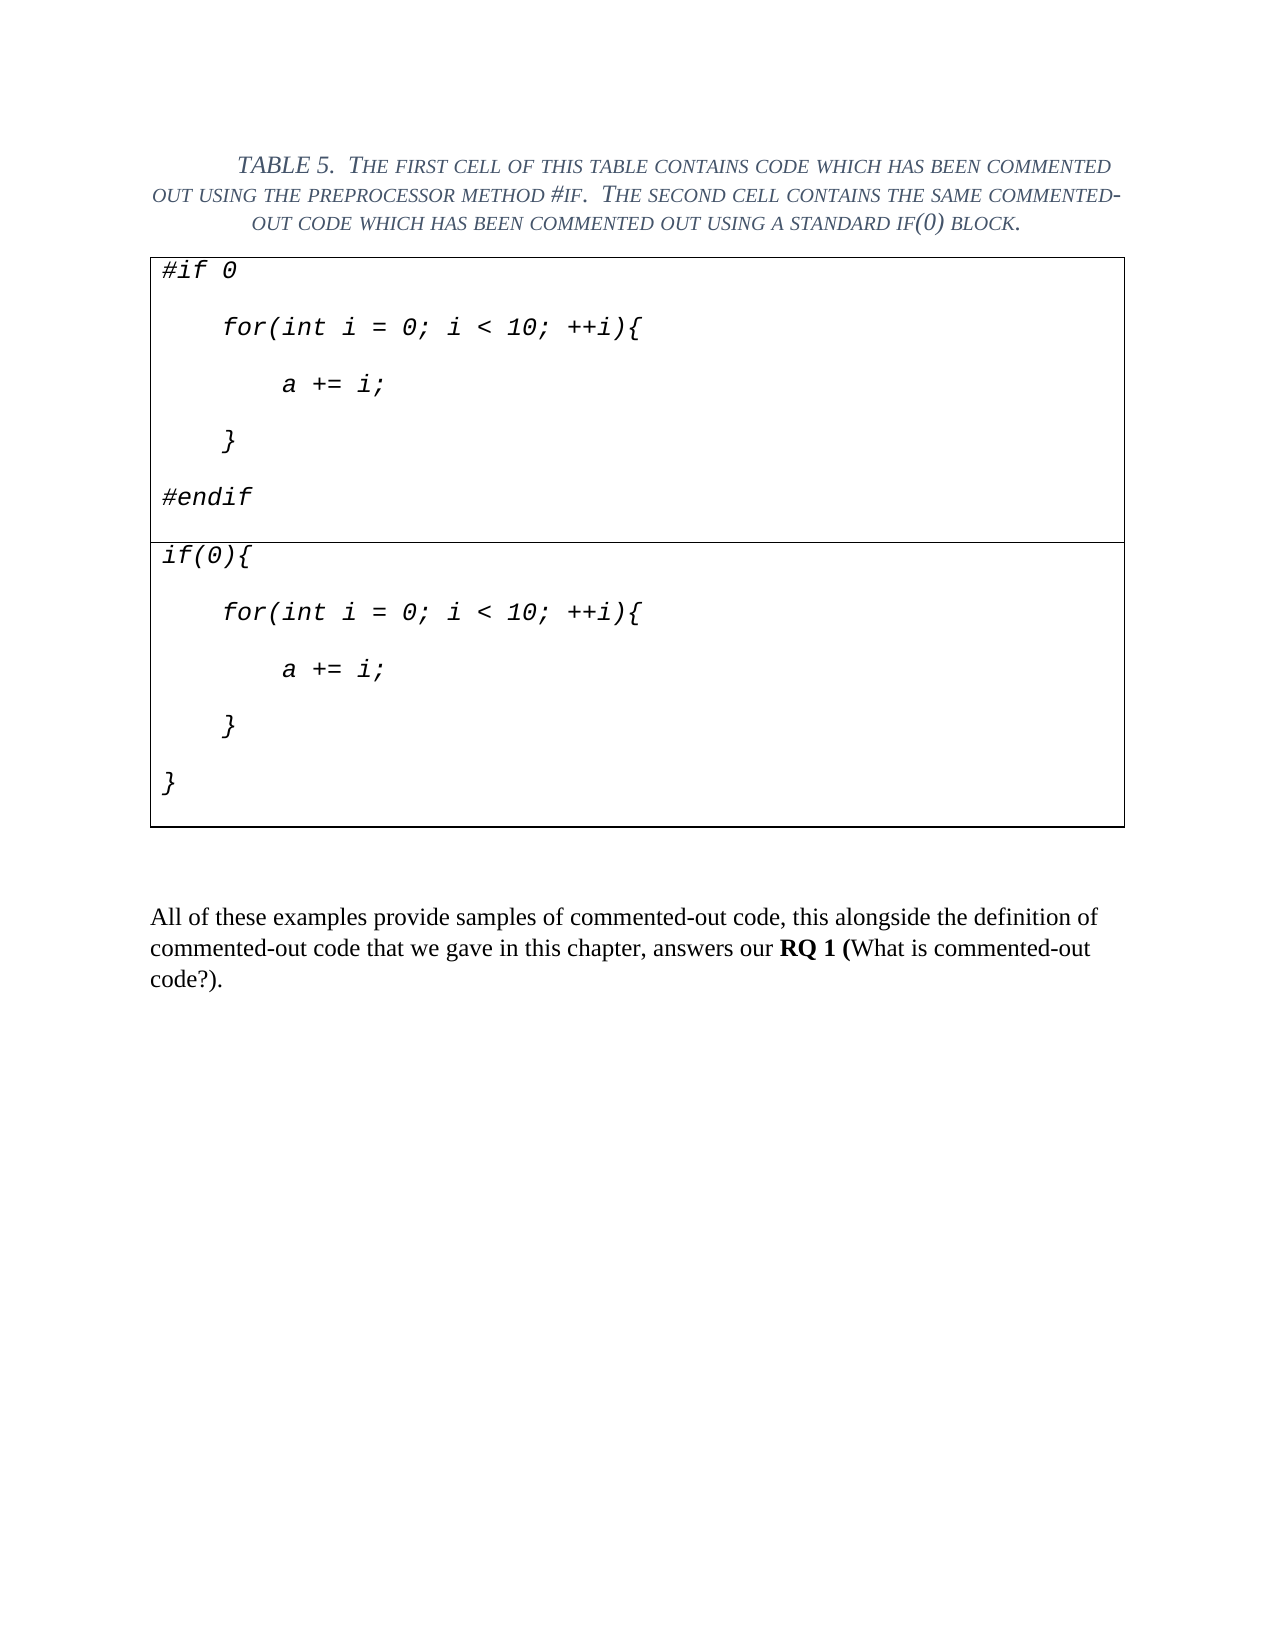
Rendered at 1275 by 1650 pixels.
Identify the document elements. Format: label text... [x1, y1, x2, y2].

table_header #if 0 for(int i = 0; i < 10; ++i){ a += i; } #endif [151, 258, 1124, 542]
text All of these examples provide samples of commented-out code, this alongside the definition of commented-out code that we gave in this chapter, answers our RQ 1 (What is commented-out code?). [150, 902, 1125, 992]
table_cell if(0){ for(int i = 0; i < 10; ++i){ a += i; } } [151, 543, 1124, 826]
